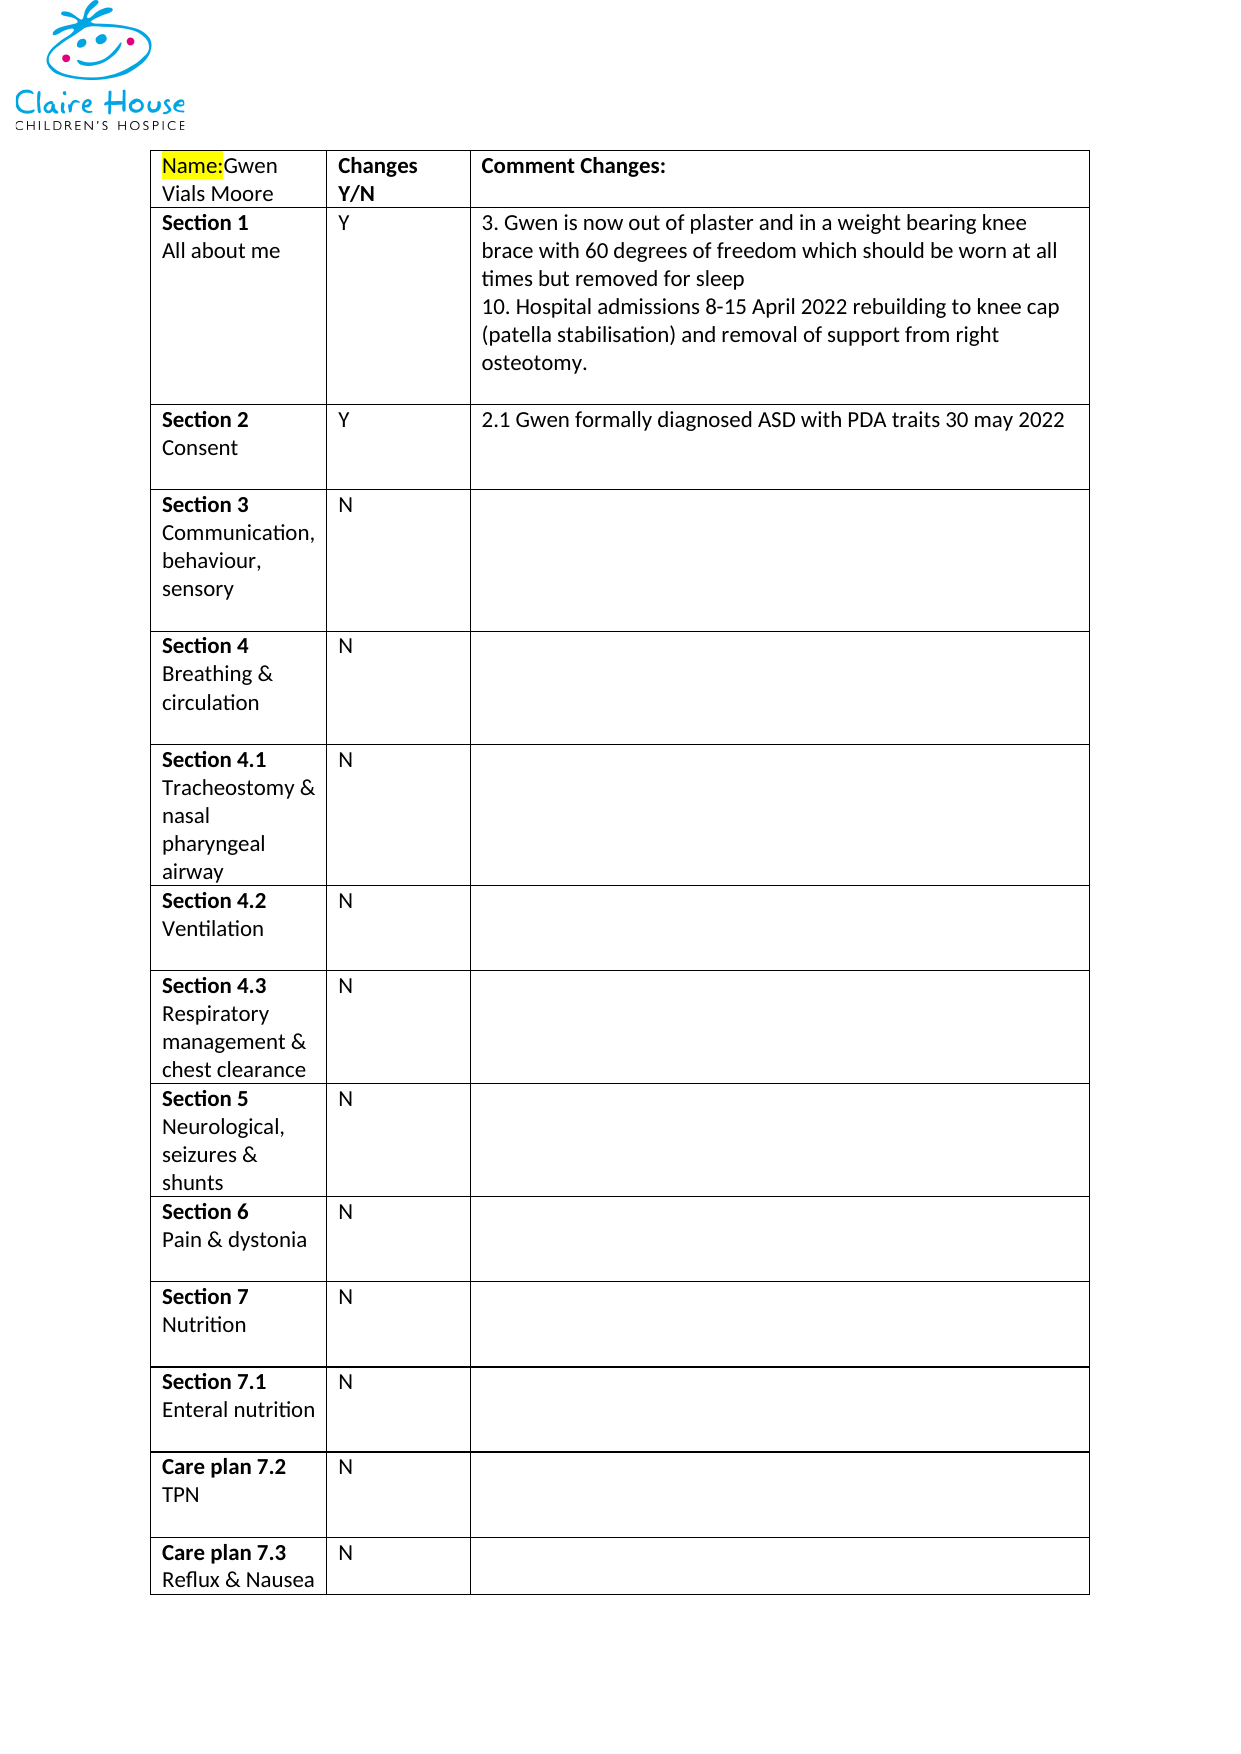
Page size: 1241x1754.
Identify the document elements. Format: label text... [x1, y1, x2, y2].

table_cell 3. Gwen is now out of plaster and in a weight bearing knee brace with 60 degrees of freedom which should be worn at all times but removed for sleep 10. Hospital admissions 8-15 April 2022 rebuilding to knee cap (patella stabilisation) and removal of support from right osteotomy. [471, 208, 1089, 404]
table_cell Y [327, 405, 470, 489]
table_cell Section 7.1 Enteral nutrition [151, 1368, 326, 1451]
picture [49, 27, 148, 77]
table_cell [471, 745, 1089, 885]
table_cell N [327, 1453, 470, 1537]
table_cell [471, 971, 1089, 1083]
table_cell [471, 1368, 1089, 1451]
table_cell Section 4 Breathing & circulation [151, 632, 326, 744]
table_header Comment Changes: [471, 151, 1089, 207]
picture [15, 0, 185, 130]
table_cell N [327, 632, 470, 744]
table_cell [471, 886, 1089, 970]
table_cell N [327, 1282, 470, 1366]
table_cell [471, 1453, 1089, 1537]
table_cell Y [327, 208, 470, 404]
table_cell N [327, 1084, 470, 1196]
table_cell [471, 1538, 1089, 1594]
table_cell N [327, 1538, 470, 1594]
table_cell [151, 1538, 326, 1594]
table_cell Section 6 Pain & dystonia [151, 1197, 326, 1281]
table_cell Care plan 7.2 TPN [151, 1453, 326, 1537]
table_cell Section 4.1 Tracheostomy & nasal pharyngeal airway [151, 745, 326, 885]
table_cell Section 4.3 Respiratory management & chest clearance [151, 971, 326, 1083]
table_cell Section 2 Consent [151, 405, 326, 489]
table_cell N [327, 745, 470, 885]
table_cell [471, 632, 1089, 744]
table_cell 2.1 Gwen formally diagnosed ASD with PDA traits 30 may 2022 [471, 405, 1089, 489]
table_cell Section 1 All about me [151, 208, 326, 404]
table_cell [471, 1282, 1089, 1366]
table_cell N [327, 490, 470, 631]
table_cell Section 5 Neurological, seizures & shunts [151, 1084, 326, 1196]
table_cell [471, 1084, 1089, 1196]
table_cell [471, 1197, 1089, 1281]
table_cell [471, 490, 1089, 631]
table_cell Section 7 Nutrition [151, 1282, 326, 1366]
table_cell N [327, 1368, 470, 1451]
table_header Name:Gwen Vials Moore [151, 151, 326, 207]
table_header Changes Y/N [327, 151, 470, 207]
table_cell Section 4.2 Ventilation [151, 886, 326, 970]
table_cell N [327, 971, 470, 1083]
table_cell Section 3 Communication, behaviour, sensory [151, 490, 326, 631]
table_cell N [327, 1197, 470, 1281]
table_cell N [327, 886, 470, 970]
